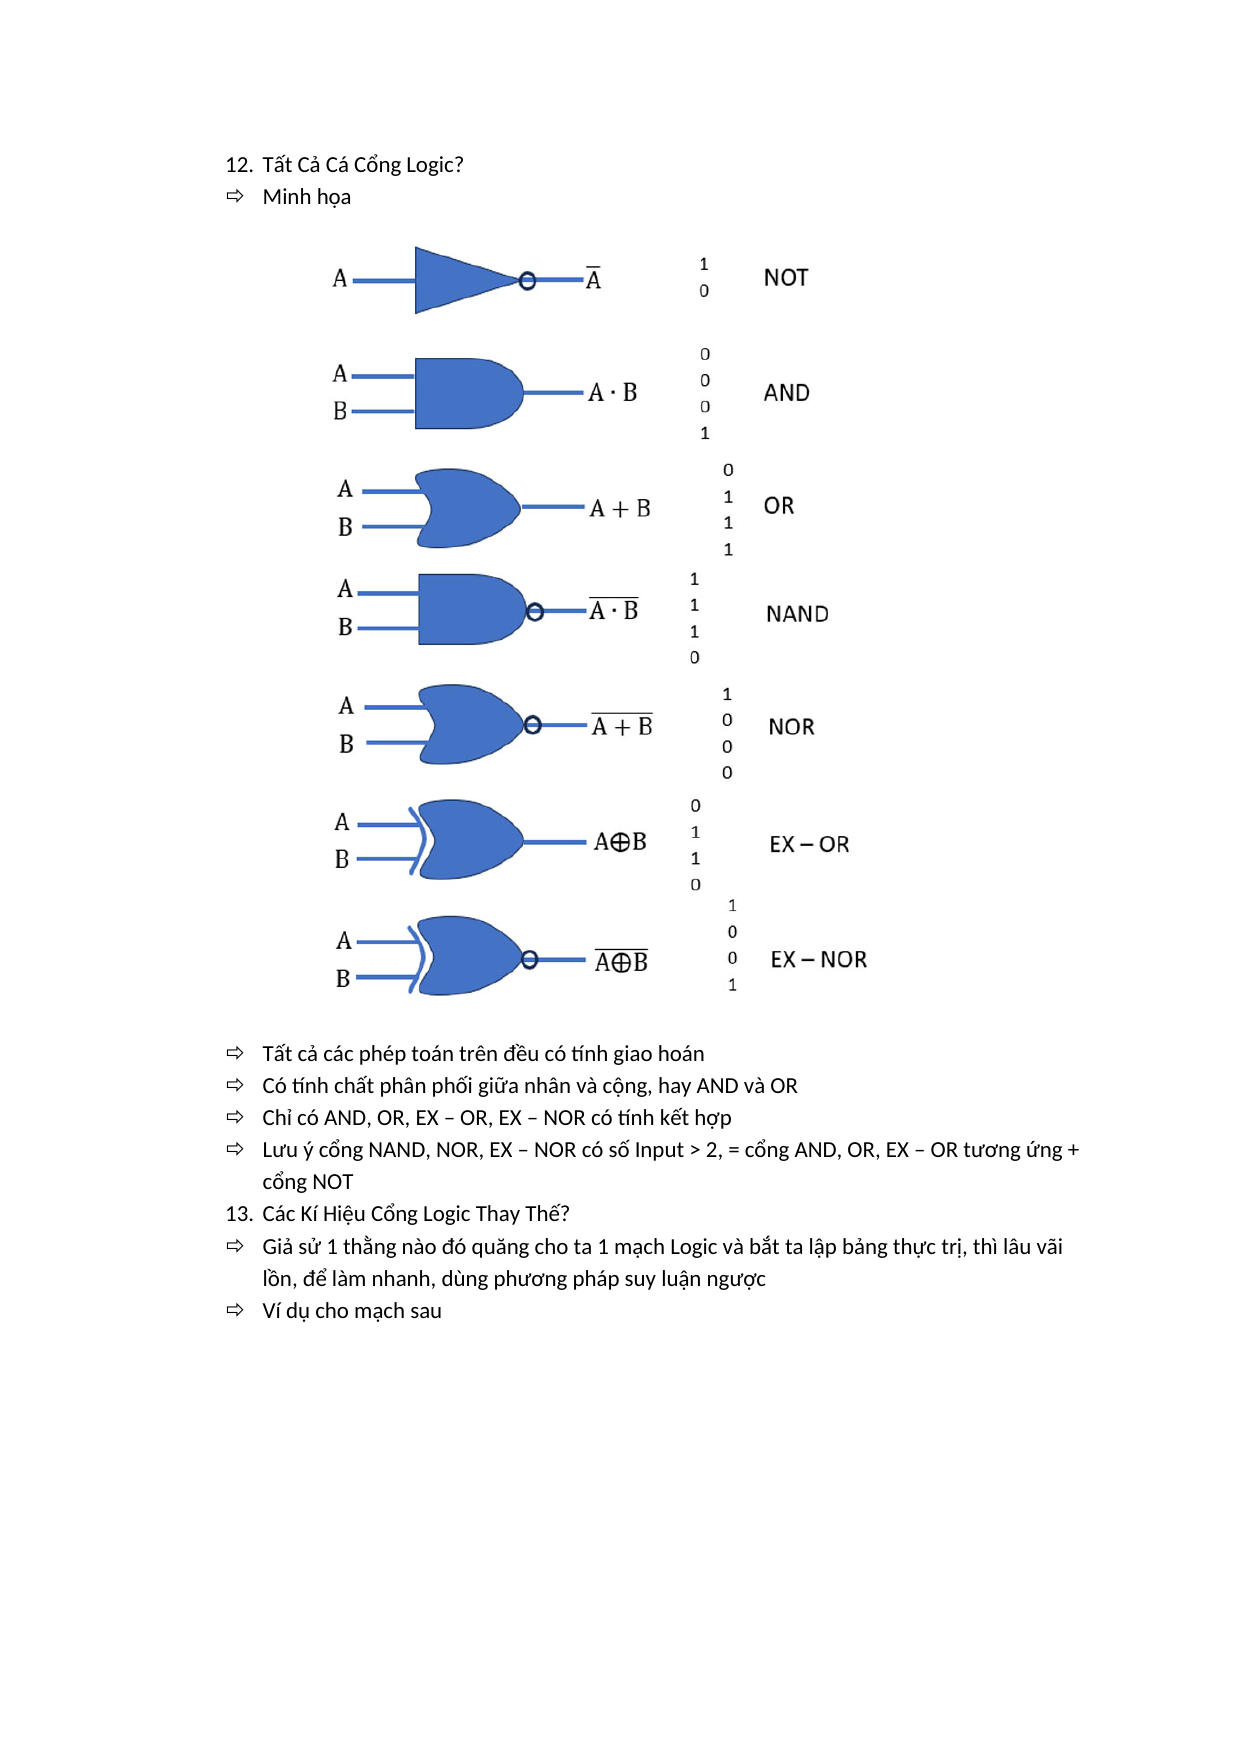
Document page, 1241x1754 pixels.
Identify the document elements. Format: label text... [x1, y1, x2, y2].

list Các Kí Hiệu Cổng Logic Thay Thế? [225, 1199, 1090, 1228]
list Giả sử 1 thằng nào đó quăng cho ta 1 mạch Logic và bắt ta lập bảng thực trị, thì lâu vãi lồn, để làm nhanh, dùng phương pháp suy luận ngược [225, 1232, 1090, 1292]
list Ví dụ cho mạch sau [225, 1296, 1090, 1324]
list Có tính chất phân phối giữa nhân và cộng, hay AND và OR [225, 1071, 1090, 1099]
list Tất cả các phép toán trên đều có tính giao hoán [225, 1039, 1090, 1067]
list Minh họa [225, 182, 1090, 210]
list Tất Cả Cá Cổng Logic? [225, 150, 1090, 178]
picture [262, 214, 901, 1035]
list Chỉ có AND, OR, EX – OR, EX – NOR có tính kết hợp [225, 1103, 1090, 1131]
list Lưu ý cổng NAND, NOR, EX – NOR có số Input > 2, = cổng AND, OR, EX – OR tương ứng + cổng NOT [225, 1135, 1090, 1195]
